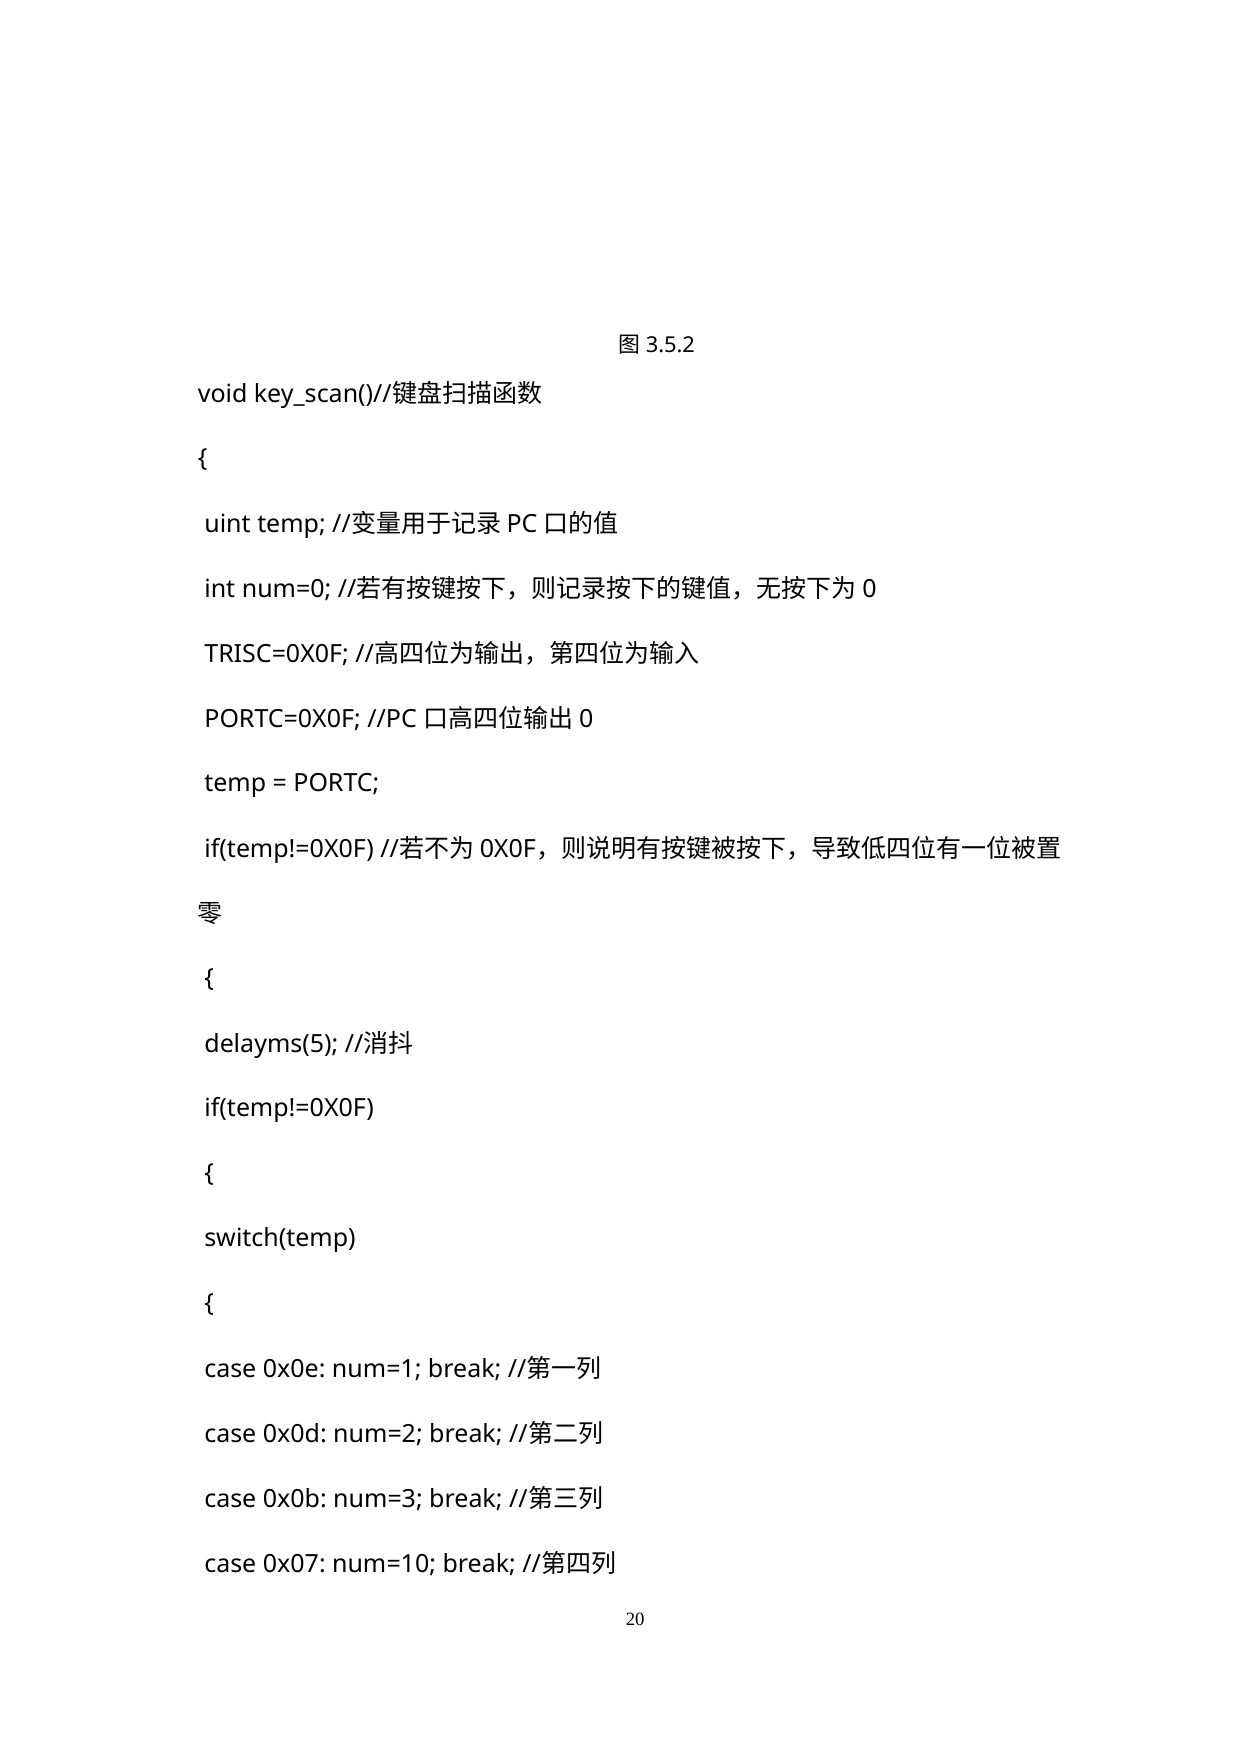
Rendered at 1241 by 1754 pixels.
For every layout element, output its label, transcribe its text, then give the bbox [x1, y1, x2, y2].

text case 0x0d: num=2; break; //第二列 [148, 1399, 1122, 1464]
text uint temp; //变量用于记录 PC 口的值 [148, 489, 1122, 554]
text if(temp!=0X0F) [148, 1074, 1122, 1139]
text case 0x07: num=10; break; //第四列 [148, 1529, 1122, 1594]
text if(temp!=0X0F) //若不为 0X0F，则说明有按键被按下，导致低四位有一位被置 [148, 814, 1122, 879]
text { [148, 1269, 1122, 1334]
text void key_scan()//键盘扫描函数 [148, 359, 1122, 424]
text case 0x0e: num=1; break; //第一列 [148, 1334, 1122, 1399]
text temp = PORTC; [148, 749, 1122, 814]
text int num=0; //若有按键按下，则记录按下的键值，无按下为 0 [148, 554, 1122, 619]
text 零 [148, 879, 1122, 944]
text delayms(5); //消抖 [148, 1009, 1122, 1074]
text PORTC=0X0F; //PC 口高四位输出 0 [148, 684, 1122, 749]
text { [148, 1139, 1122, 1204]
text case 0x0b: num=3; break; //第三列 [148, 1464, 1122, 1529]
text 图 3.5.2 [148, 327, 1122, 359]
text TRISC=0X0F; //高四位为输出，第四位为输入 [148, 619, 1122, 684]
text switch(temp) [148, 1204, 1122, 1269]
text { [148, 424, 1122, 489]
text { [148, 944, 1122, 1009]
